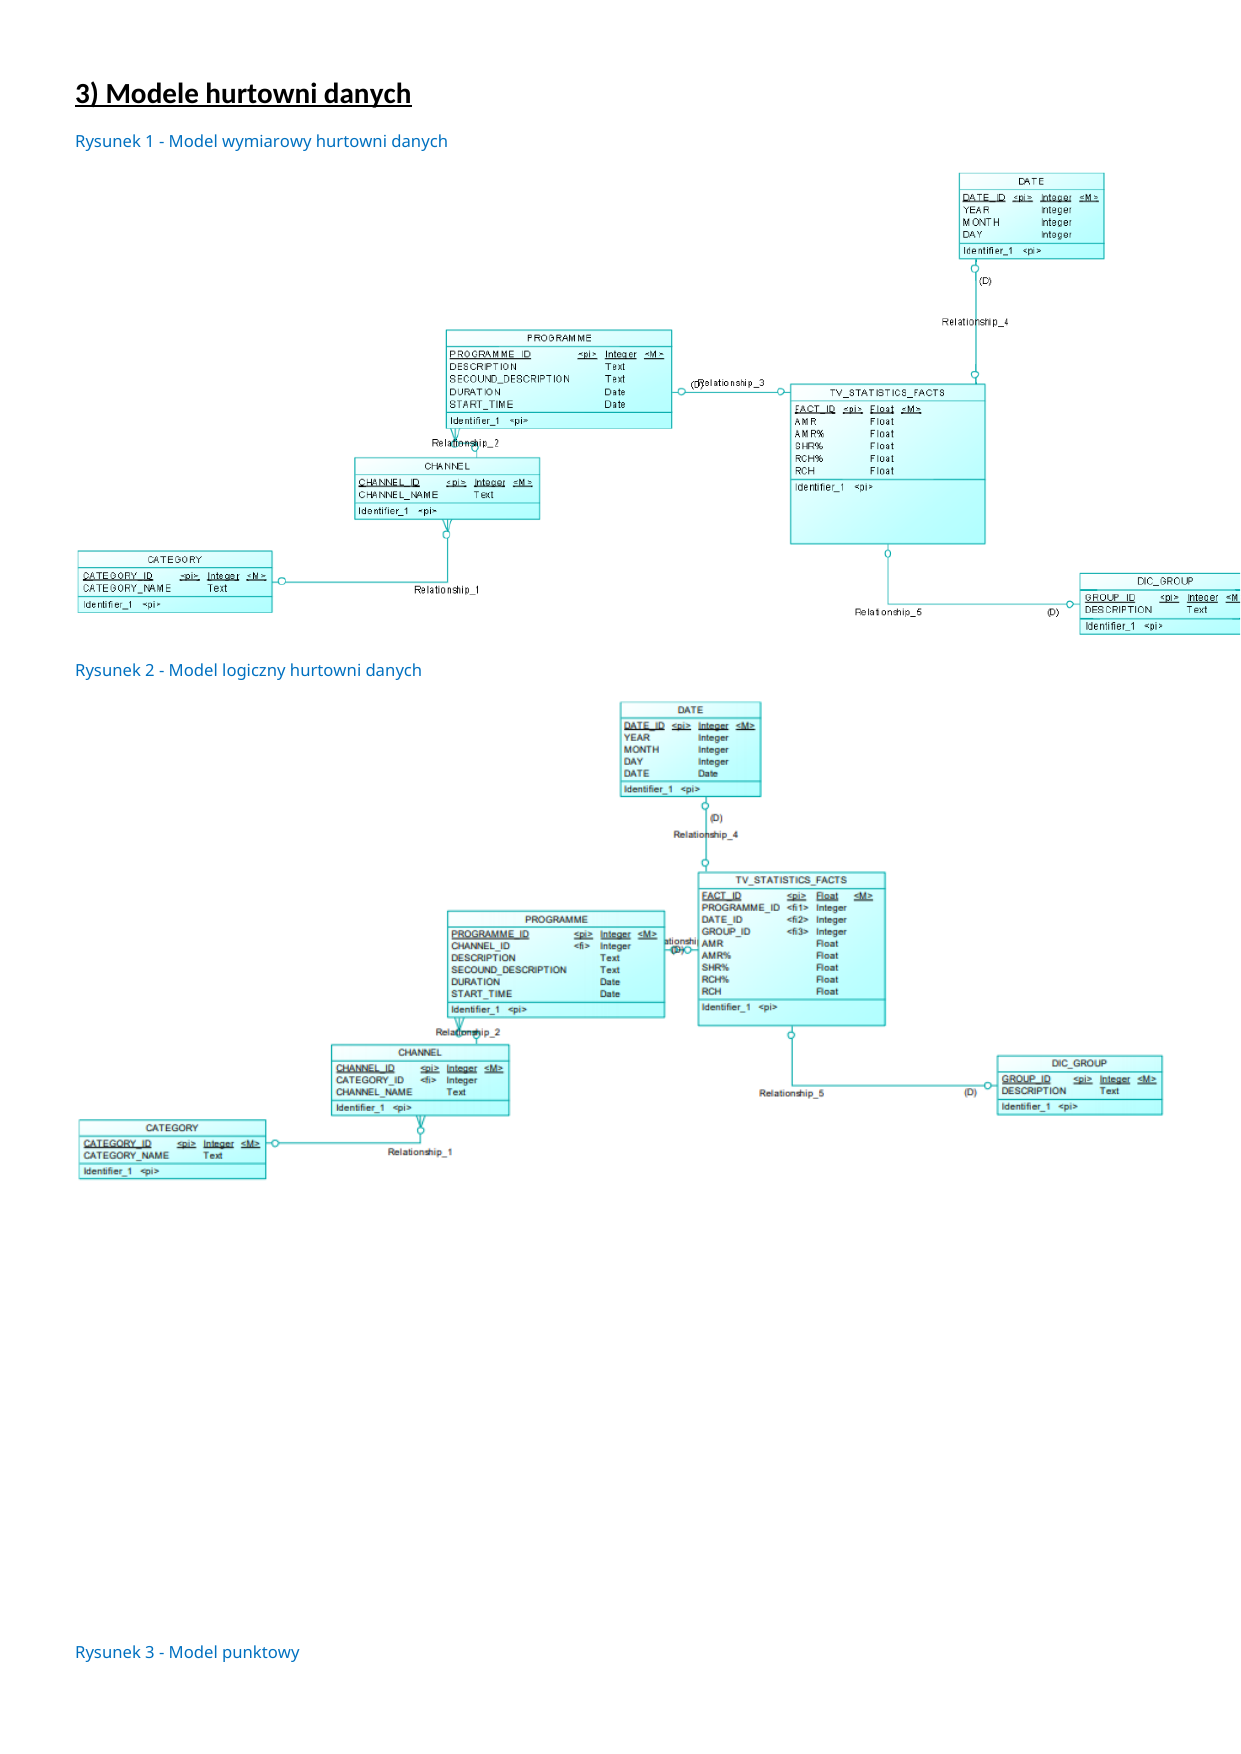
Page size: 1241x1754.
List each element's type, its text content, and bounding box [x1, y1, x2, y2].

picture [75, 171, 1241, 640]
text 3) Modele hurtowni danych [75, 75, 1165, 111]
text Rysunek 2 - Model logiczny hurtowni danych [75, 658, 1165, 681]
text Rysunek 1 - Model wymiarowy hurtowni danych [75, 130, 1165, 153]
text Rysunek 3 - Model punktowy [75, 1641, 1165, 1663]
picture [75, 699, 1165, 1184]
